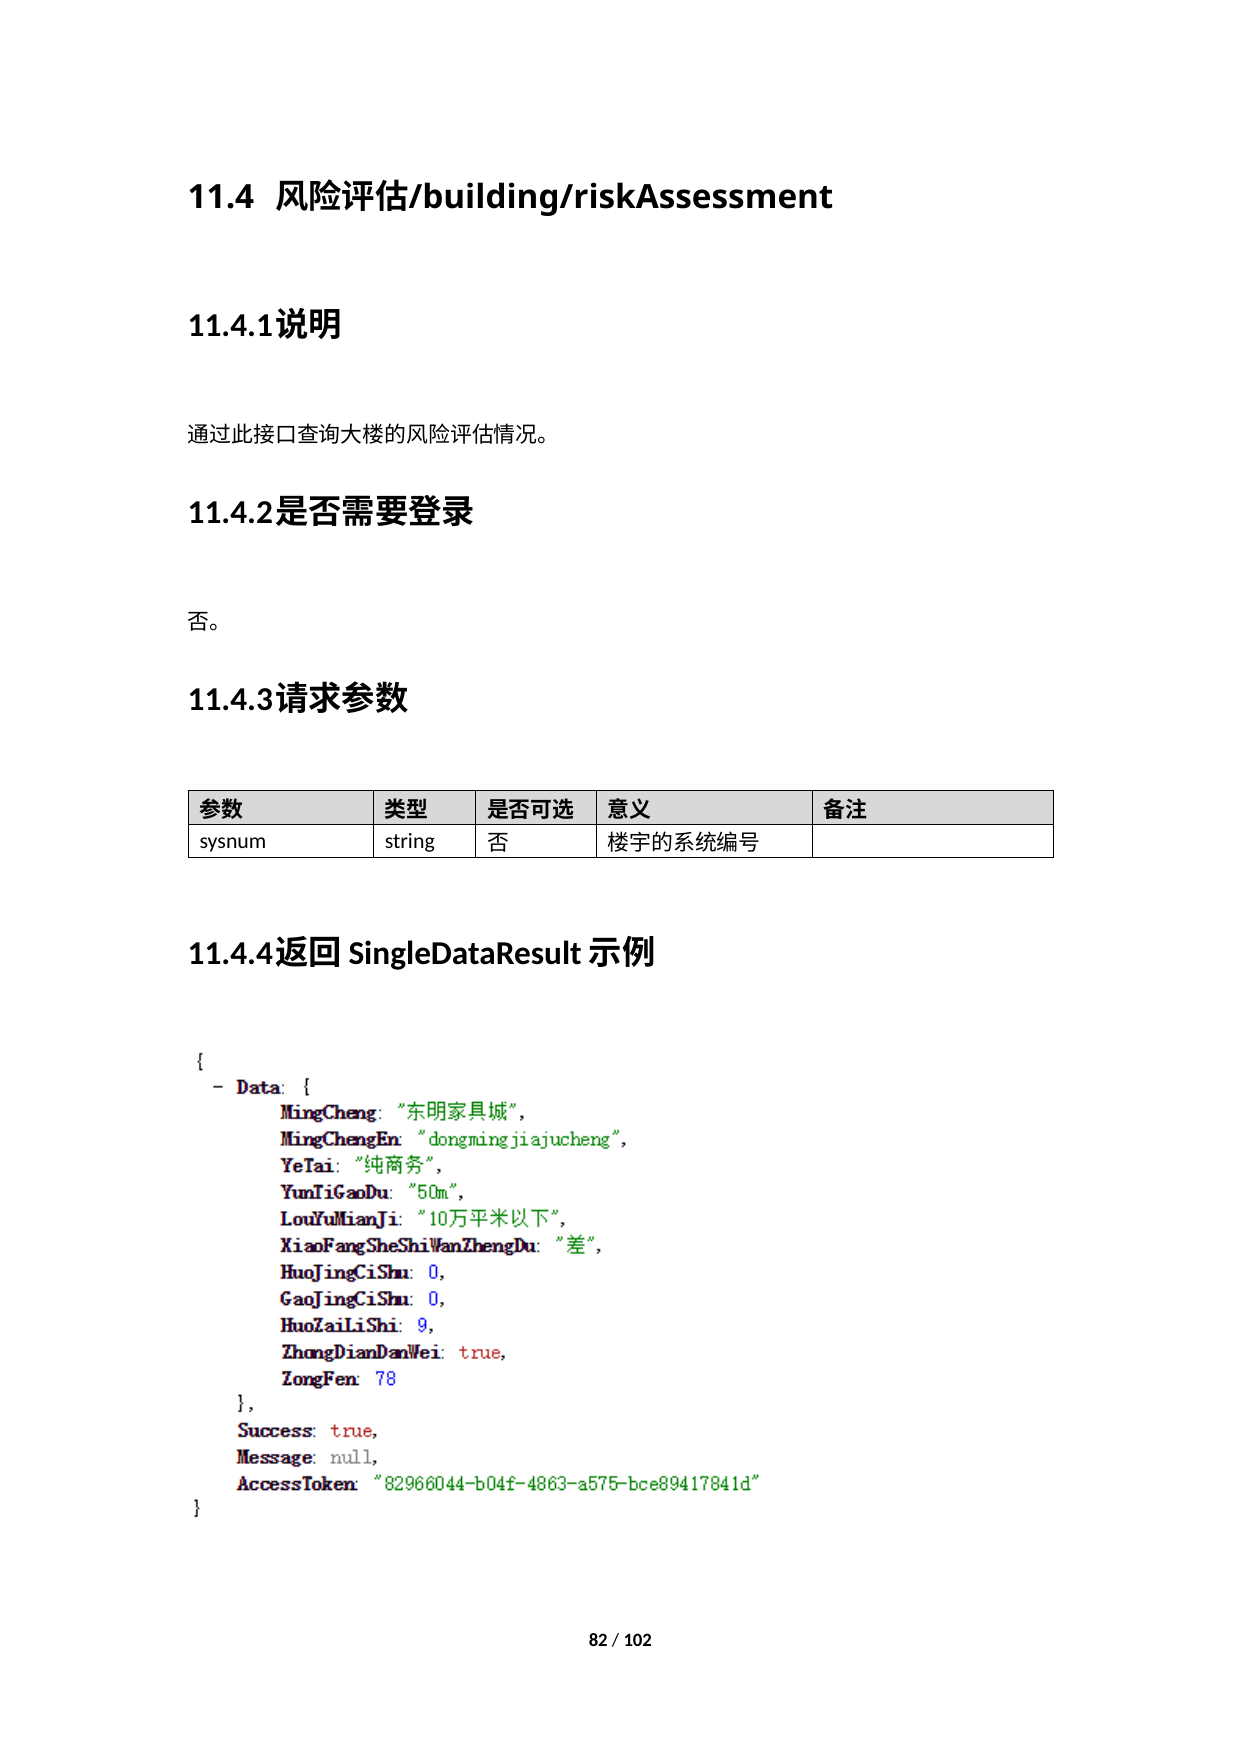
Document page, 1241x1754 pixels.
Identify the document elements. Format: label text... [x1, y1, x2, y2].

text 否。 [187, 603, 1053, 636]
subtitle 说明 [187, 289, 1053, 354]
table_header 是否可选 [476, 791, 596, 824]
subtitle 风险评估/building/riskAssessment [187, 162, 1053, 227]
subtitle 请求参数 [187, 663, 1053, 728]
table_header 参数 [189, 791, 373, 824]
picture [187, 1045, 793, 1525]
text 通过此接口查询大楼的风险评估情况。 [187, 417, 1053, 449]
table_cell sysnum [189, 825, 373, 857]
table_cell 否 [476, 825, 596, 857]
table_header 类型 [374, 791, 475, 824]
subtitle 是否需要登录 [187, 476, 1053, 541]
subtitle 返回SingleDataResult示例 [187, 918, 1053, 983]
table_header 备注 [813, 791, 1053, 824]
table_cell string [374, 825, 475, 857]
table_cell [813, 825, 1053, 857]
table_cell 楼宇的系统编号 [597, 825, 812, 857]
table_header 意义 [597, 791, 812, 824]
